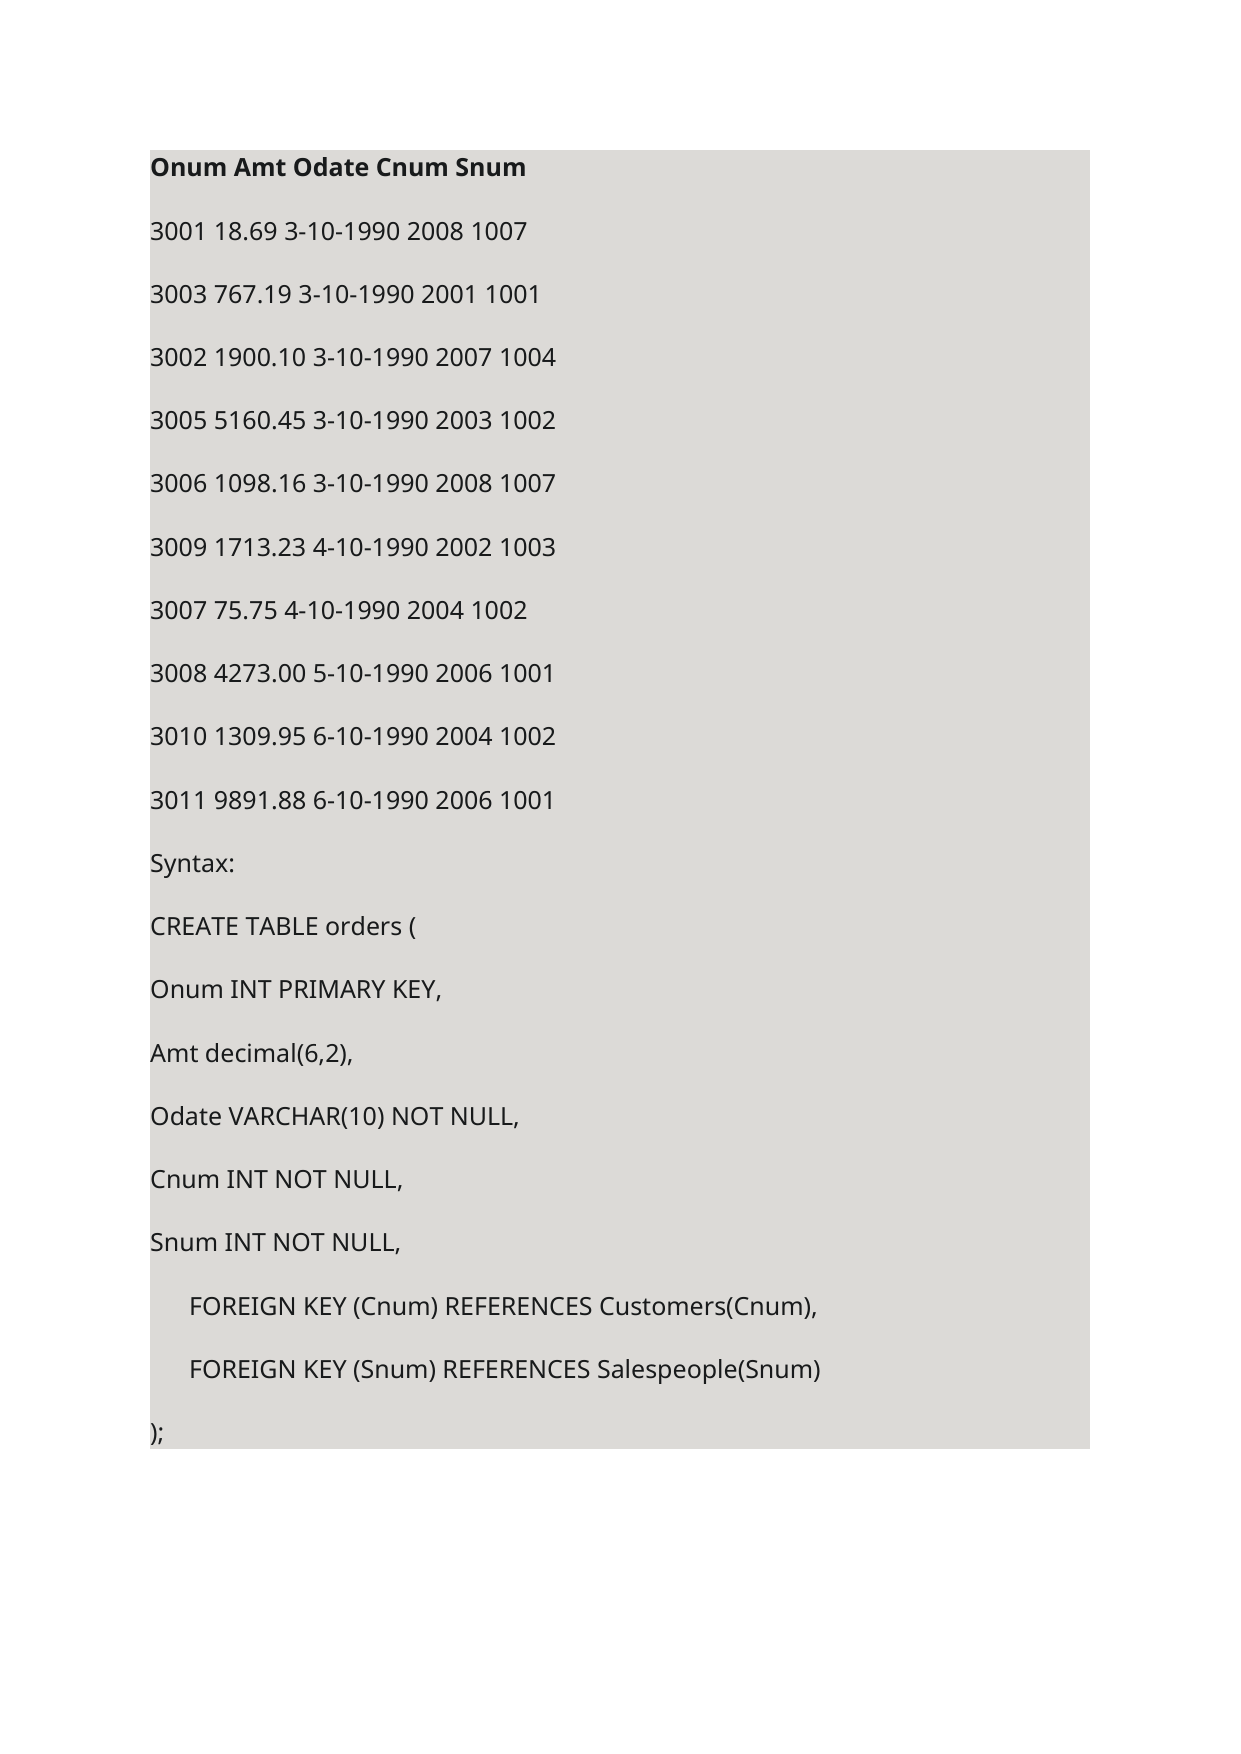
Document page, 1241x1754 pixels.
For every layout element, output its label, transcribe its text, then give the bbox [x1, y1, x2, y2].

text 3008 4273.00 5-10-1990 2006 1001 [150, 656, 1090, 690]
text Syntax: [150, 846, 1090, 879]
text Amt decimal(6,2), [150, 1035, 1090, 1069]
text FOREIGN KEY (Snum) REFERENCES Salespeople(Snum) [150, 1351, 1090, 1385]
text ); [150, 1414, 1090, 1449]
text FOREIGN KEY (Cnum) REFERENCES Customers(Cnum), [150, 1288, 1090, 1322]
text Cnum INT NOT NULL, [150, 1162, 1090, 1196]
text Onum Amt Odate Cnum Snum [150, 150, 1090, 184]
text 3002 1900.10 3-10-1990 2007 1004 [150, 340, 1090, 374]
text Snum INT NOT NULL, [150, 1225, 1090, 1259]
text 3006 1098.16 3-10-1990 2008 1007 [150, 466, 1090, 500]
text 3009 1713.23 4-10-1990 2002 1003 [150, 529, 1090, 563]
text 3010 1309.95 6-10-1990 2004 1002 [150, 719, 1090, 753]
text 3005 5160.45 3-10-1990 2003 1002 [150, 403, 1090, 437]
text 3011 9891.88 6-10-1990 2006 1001 [150, 782, 1090, 816]
text 3001 18.69 3-10-1990 2008 1007 [150, 213, 1090, 247]
text 3003 767.19 3-10-1990 2001 1001 [150, 276, 1090, 311]
text Onum INT PRIMARY KEY, [150, 972, 1090, 1006]
text CREATE TABLE orders ( [150, 909, 1090, 943]
text Odate VARCHAR(10) NOT NULL, [150, 1098, 1090, 1132]
text 3007 75.75 4-10-1990 2004 1002 [150, 593, 1090, 627]
